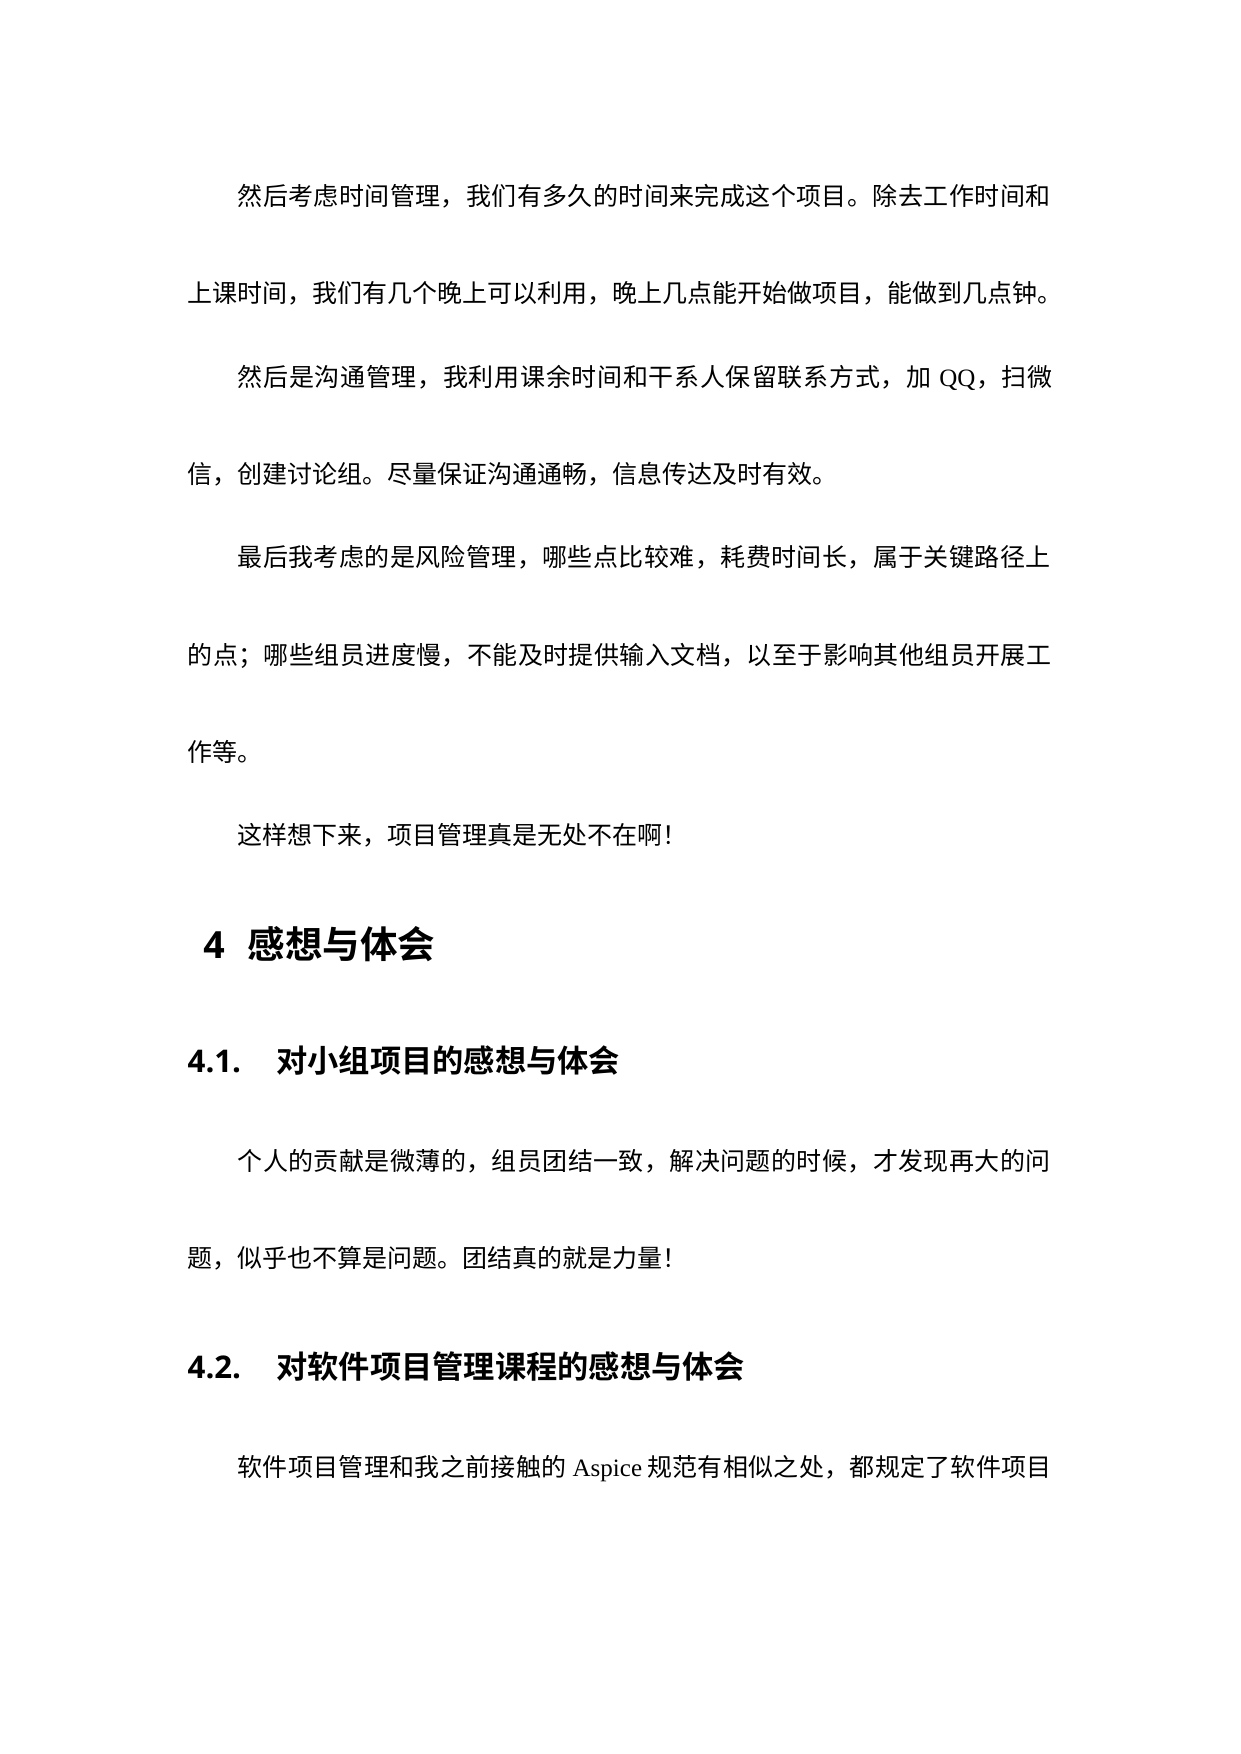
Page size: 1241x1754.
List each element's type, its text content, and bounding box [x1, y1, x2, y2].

text 个人的贡献是微薄的，组员团结一致，解决问题的时候，才发现再大的问题，似乎也不算是问题。团结真的就是力量！ [187, 1127, 1053, 1289]
subtitle 感想与体会 [203, 909, 1053, 974]
text 然后考虑时间管理，我们有多久的时间来完成这个项目。除去工作时间和上课时间，我们有几个晚上可以利用，晚上几点能开始做项目，能做到几点钟。 [187, 162, 1053, 324]
text 这样想下来，项目管理真是无处不在啊！ [187, 801, 1053, 866]
text 然后是沟通管理，我利用课余时间和干系人保留联系方式，加QQ，扫微信，创建讨论组。尽量保证沟通通畅，信息传达及时有效。 [187, 343, 1053, 505]
subtitle 对软件项目管理课程的感想与体会 [187, 1332, 1053, 1397]
text 最后我考虑的是风险管理，哪些点比较难，耗费时间长，属于关键路径上的点；哪些组员进度慢，不能及时提供输入文档，以至于影响其他组员开展工作等。 [187, 523, 1053, 783]
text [187, 1433, 1053, 1498]
subtitle 对小组项目的感想与体会 [187, 1027, 1053, 1092]
